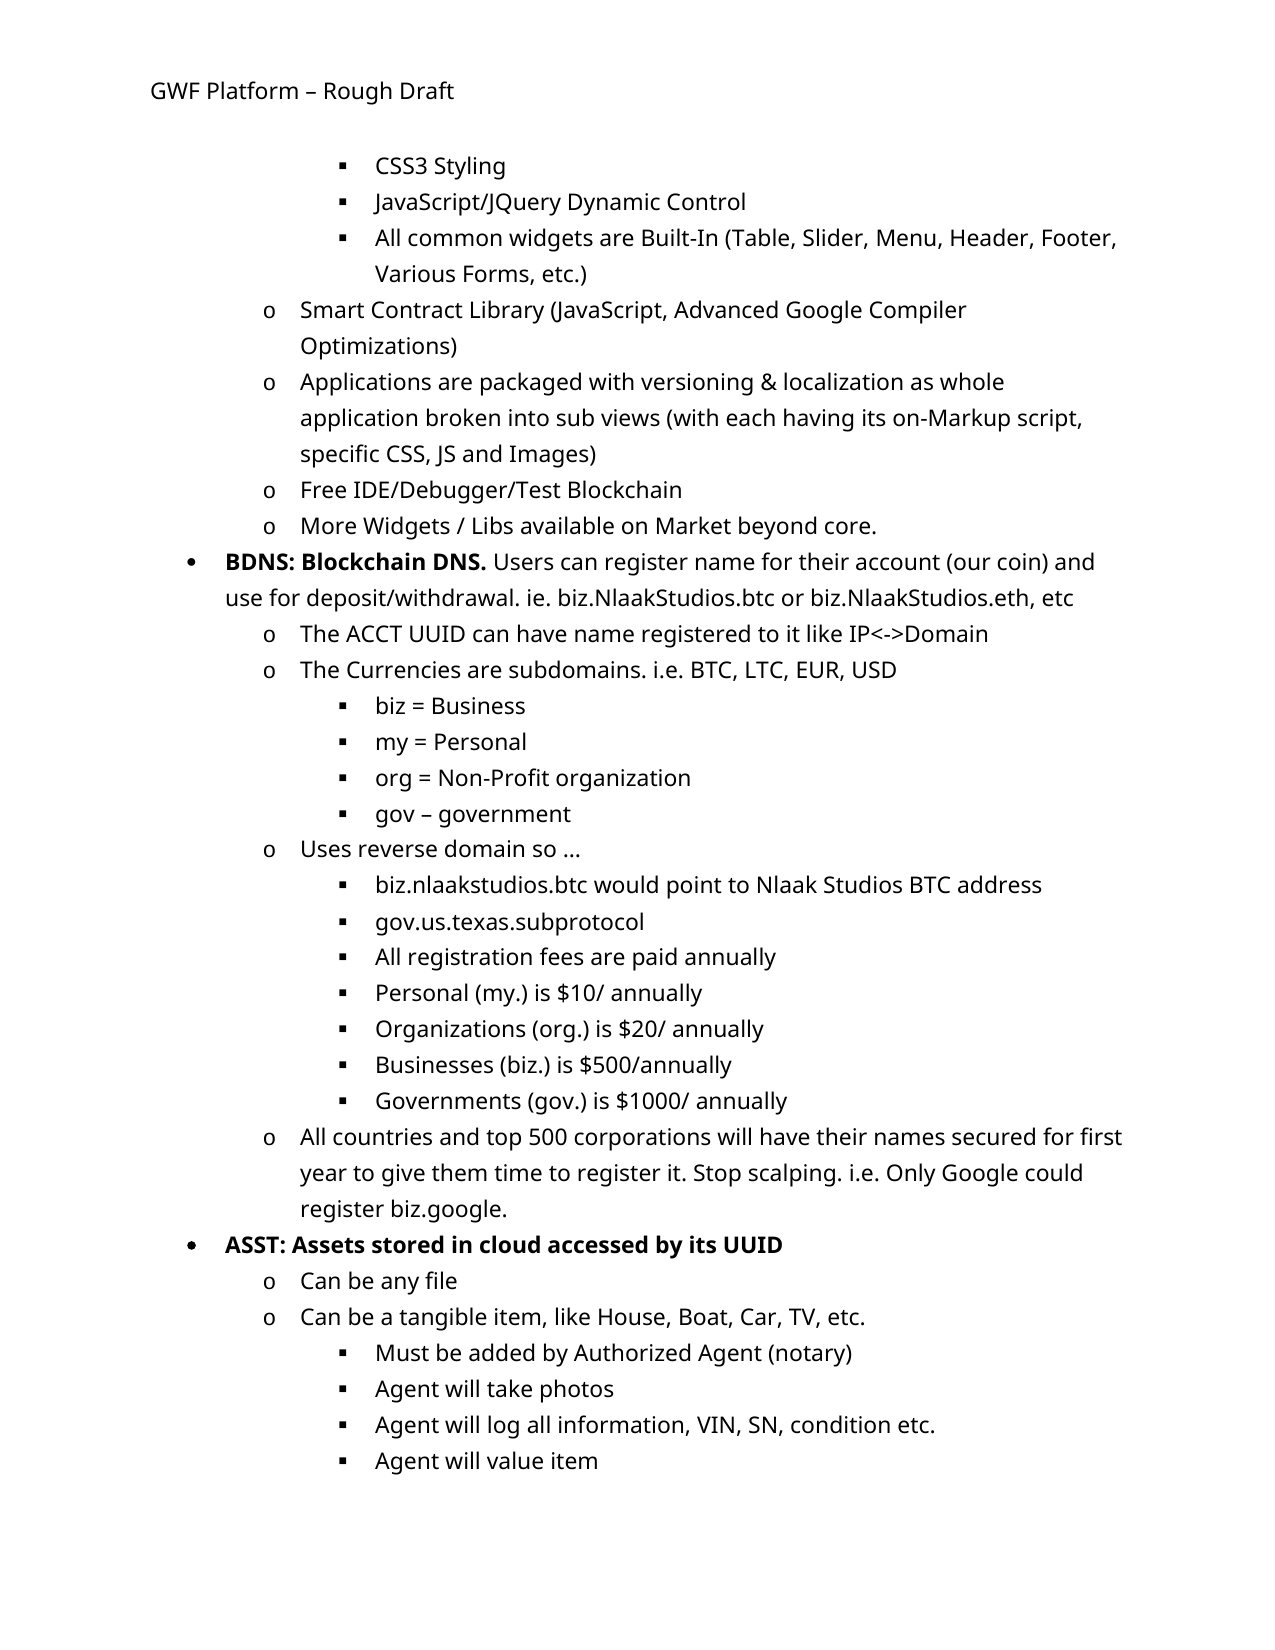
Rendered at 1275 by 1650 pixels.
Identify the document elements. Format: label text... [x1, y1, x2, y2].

list JavaScript/JQuery Dynamic Control [337, 186, 1125, 217]
list Agent will log all information, VIN, SN, condition etc. [337, 1409, 1125, 1440]
list biz.nlaakstudios.btc would point to Nlaak Studios BTC address [337, 869, 1125, 901]
list Must be added by Authorized Agent (notary) [337, 1337, 1125, 1368]
list gov – government [337, 797, 1125, 829]
list Uses reverse domain so … [262, 833, 1125, 865]
list CSS3 Styling [337, 150, 1125, 181]
list Applications are packaged with versioning & localization as whole application broken into sub views (with each having its on-Markup script, specific CSS, JS and Images) [262, 366, 1125, 469]
list biz = Business [337, 690, 1125, 721]
list BDNS: Blockchain DNS. Users can register name for their account (our coin) and use for deposit/withdrawal. ie. biz.NlaakStudios.btc or biz.NlaakStudios.eth, etc [187, 546, 1125, 613]
list org = Non-Profit organization [337, 762, 1125, 793]
list All countries and top 500 corporations will have their names secured for first year to give them time to register it. Stop scalping. i.e. Only Google could register biz.google. [262, 1121, 1125, 1224]
list Businesses (biz.) is $500/annually [337, 1049, 1125, 1080]
list Can be any file [262, 1265, 1125, 1296]
list gov.us.texas.subprotocol [337, 905, 1125, 937]
list my = Personal [337, 726, 1125, 757]
list Agent will value item [337, 1445, 1125, 1476]
list Smart Contract Library (JavaScript, Advanced Google Compiler Optimizations) [262, 294, 1125, 361]
list The Currencies are subdomains. i.e. BTC, LTC, EUR, USD [262, 654, 1125, 685]
list Personal (my.) is $10/ annually [337, 977, 1125, 1008]
list More Widgets / Libs available on Market beyond core. [262, 510, 1125, 541]
list All registration fees are paid annually [337, 941, 1125, 973]
list ASST: Assets stored in cloud accessed by its UUID [187, 1229, 1125, 1260]
list Can be a tangible item, like House, Boat, Car, TV, etc. [262, 1301, 1125, 1332]
list Agent will take photos [337, 1373, 1125, 1404]
list The ACCT UUID can have name registered to it like IP<->Domain [262, 618, 1125, 649]
list Organizations (org.) is $20/ annually [337, 1013, 1125, 1044]
list Governments (gov.) is $1000/ annually [337, 1085, 1125, 1116]
list All common widgets are Built-In (Table, Slider, Menu, Header, Footer, Various Forms, etc.) [337, 222, 1125, 289]
list Free IDE/Debugger/Test Blockchain [262, 474, 1125, 505]
